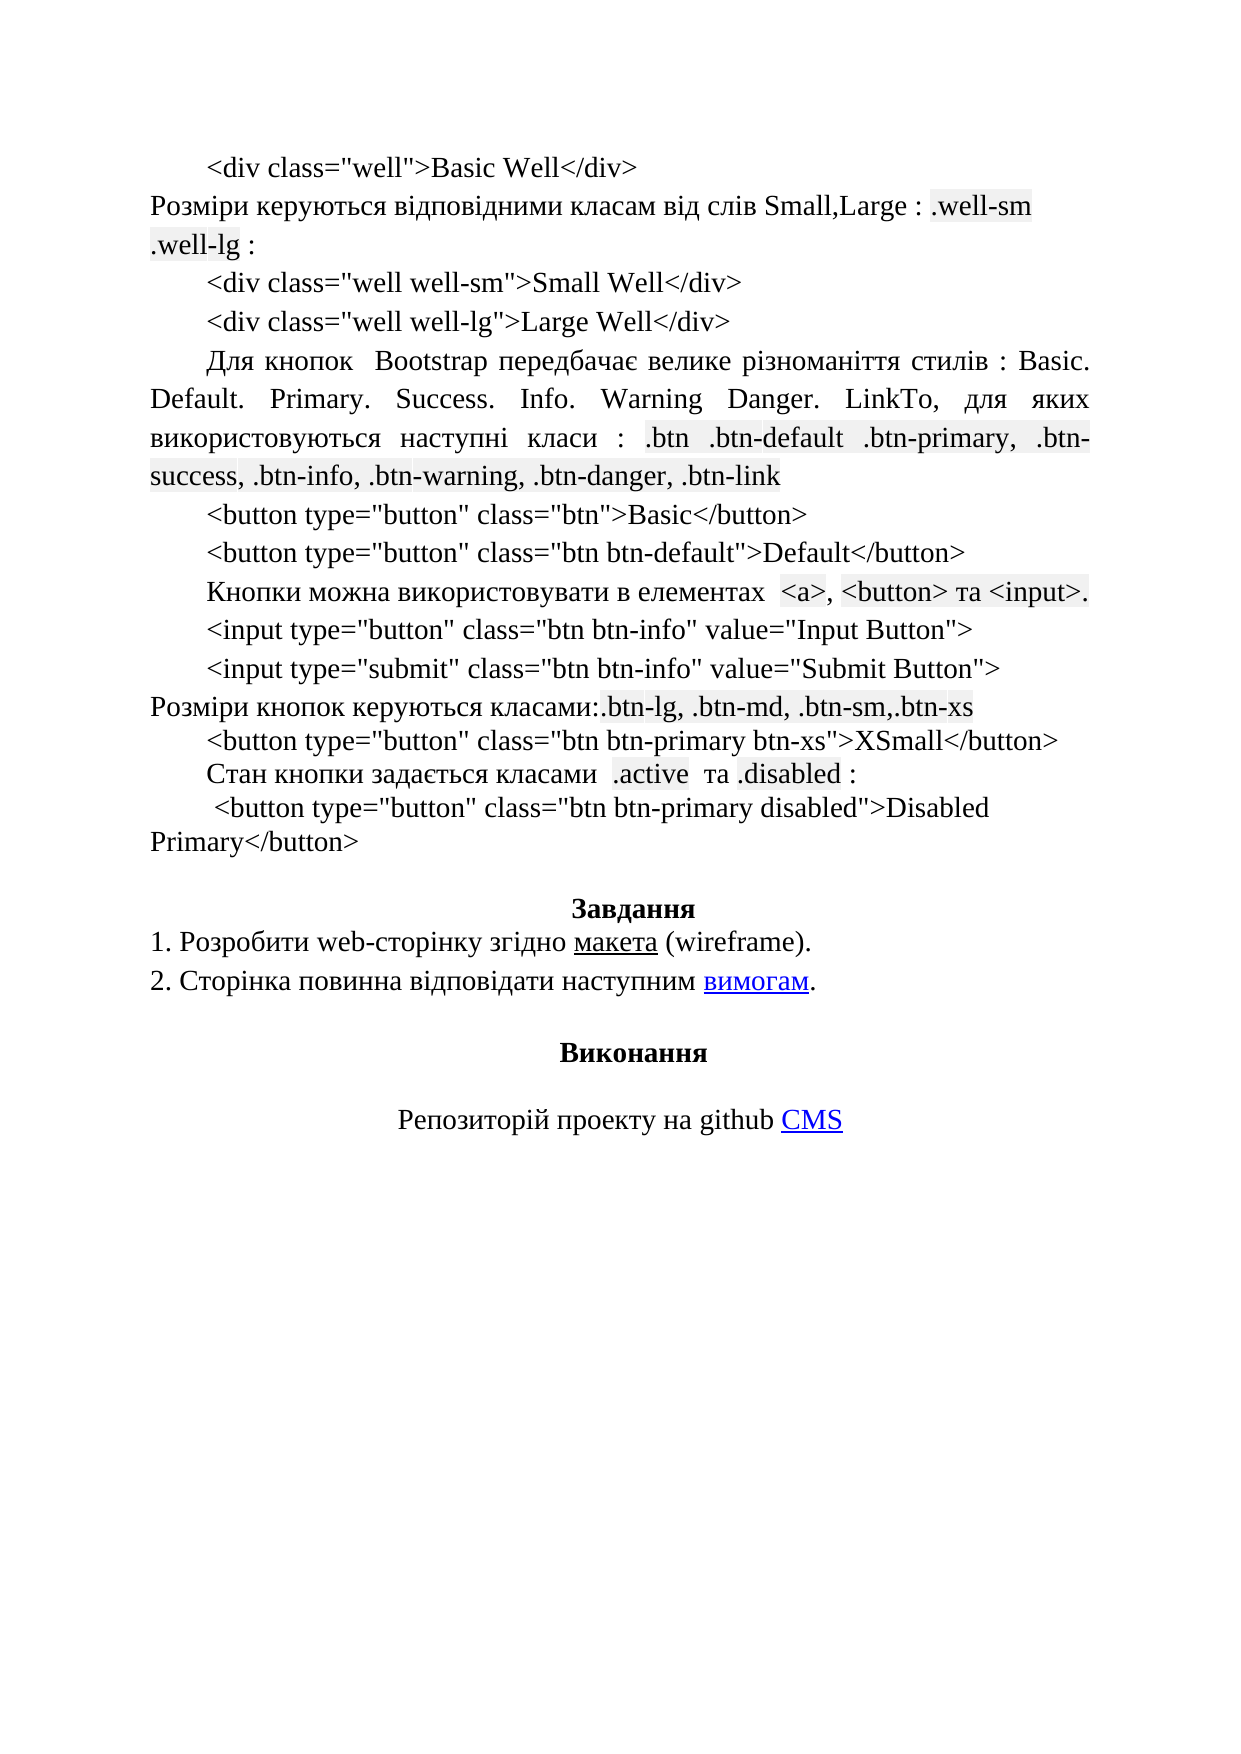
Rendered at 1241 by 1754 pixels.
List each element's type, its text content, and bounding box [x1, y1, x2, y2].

text Розміри кнопок керуються класами:.btn-lg, .btn-md, .btn-sm,.btn-xs [150, 689, 1090, 723]
text <button type="button" class="btn btn-default">Default</button> [150, 535, 1090, 569]
text 1. Розробити web-сторінку згідно макета (wireframe). [150, 924, 1078, 958]
text Завдання [150, 891, 1090, 924]
text <div class="well">Basic Well</div> [150, 150, 1090, 183]
text <div class="well well-lg">Large Well</div> [206, 304, 1090, 338]
text Репозиторій проекту на github CMS [150, 1102, 1090, 1136]
text <input type="submit" class="btn btn-info" value="Submit Button"> [206, 651, 1090, 684]
text <input type="button" class="btn btn-info" value="Input Button"> [206, 612, 1090, 646]
text <button type="button" class="btn">Basic</button> [206, 497, 1090, 530]
text Кнопки можна використовувати в елементах <a>, <button> та <input>. [150, 574, 780, 607]
text Розміри керуються відповідними класам від слів Small,Large : .well-sm .well-lg : [150, 188, 1090, 261]
text Виконання [150, 1035, 1090, 1068]
text <div class="well well-sm">Small Well</div> [206, 266, 1090, 299]
text Для кнопок Bootstrap передбачає велике різноманіття стилів : Basic. Default. Primary. Success. Info. Warning Danger. LinkTo, для яких використовуються наступні класи : .btn .btn-default .btn-primary, .btn-success, .btn-info, .btn-warning, .btn-danger, .btn-link [150, 343, 1090, 492]
text <button type="button" class="btn btn-primary disabled">Disabled Primary</button> [150, 790, 1090, 857]
text <button type="button" class="btn btn-primary btn-xs">XSmall</button> [150, 723, 1090, 757]
text 2. Сторінка повинна відповідати наступним вимогам. [150, 963, 1078, 996]
text Стан кнопки задається класами .active та .disabled : [150, 757, 612, 790]
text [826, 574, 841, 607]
text Стан кнопки задається класами .active та .disabled : [841, 757, 1090, 790]
